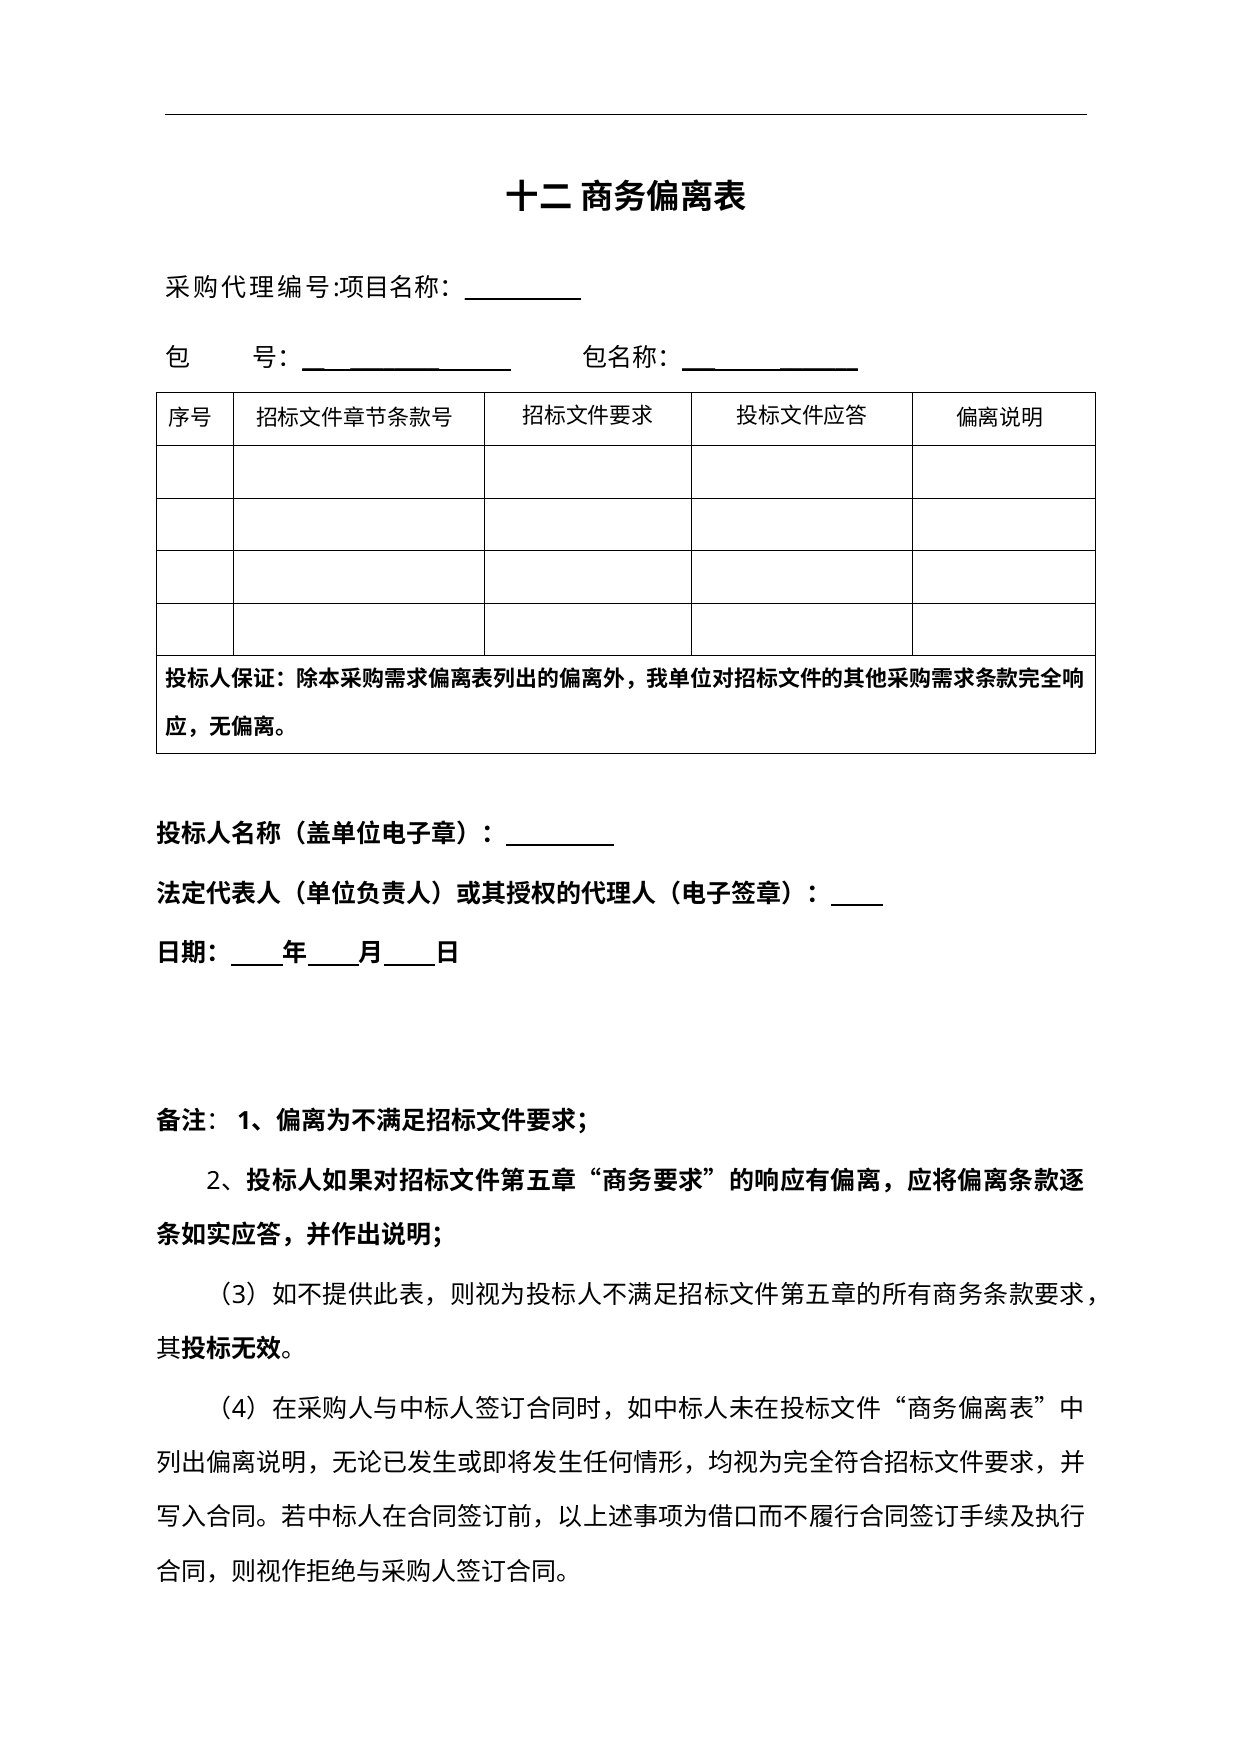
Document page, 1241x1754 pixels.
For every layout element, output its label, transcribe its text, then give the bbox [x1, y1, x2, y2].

text 备注： 1、偏离为不满足招标文件要求； [156, 1101, 1087, 1137]
table_cell [234, 446, 484, 497]
table_header 序号 [157, 393, 233, 445]
table_cell [485, 499, 691, 550]
table_header 偏离说明 [913, 393, 1095, 445]
text 包 号：__ ________ 包名称：___ _______ [165, 338, 1087, 374]
table_header 投标文件应答 [692, 393, 912, 445]
text 十二 商务偏离表 [165, 162, 1087, 227]
table_cell [692, 446, 912, 497]
table_cell [913, 551, 1095, 603]
table_cell [157, 446, 233, 497]
table_cell [913, 604, 1095, 655]
table_cell [234, 604, 484, 655]
table_cell [692, 604, 912, 655]
table_cell [157, 551, 233, 603]
table_cell [913, 499, 1095, 550]
table_cell [692, 551, 912, 603]
table_cell 投标人保证：除本采购需求偏离表列出的偏离外，我单位对招标文件的其他采购需求条款完全响应，无偏离。 [157, 656, 1095, 753]
text 采购代理编号:项目名称：____ [165, 267, 1087, 303]
text 法定代表人（单位负责人）或其授权的代理人（电子签章）： [156, 873, 1087, 909]
table_cell [234, 499, 484, 550]
table_cell [485, 551, 691, 603]
table_header 招标文件要求 [485, 393, 691, 445]
text 日期： 年 月 日 [156, 933, 1087, 969]
table_cell [157, 499, 233, 550]
table_cell [692, 499, 912, 550]
text 2、投标人如果对招标文件第五章“商务要求”的响应有偏离，应将偏离条款逐条如实应答，并作出说明； [156, 1160, 1087, 1251]
table_cell [913, 446, 1095, 497]
table_header 招标文件章节条款号 [234, 393, 484, 445]
table_cell [157, 604, 233, 655]
table_cell [485, 604, 691, 655]
text （3）如不提供此表，则视为投标人不满足招标文件第五章的所有商务条款要求，其投标无效。 [156, 1274, 1087, 1365]
text 投标人名称（盖单位电子章）： [156, 813, 1087, 850]
text （4）在采购人与中标人签订合同时，如中标人未在投标文件“商务偏离表”中列出偏离说明，无论已发生或即将发生任何情形，均视为完全符合招标文件要求，并写入合同。若中标人在合同签订前，以上述事项为借口而不履行合同签订手续及执行合同，则视作拒绝与采购人签订合同。 [156, 1388, 1087, 1587]
table_cell [485, 446, 691, 497]
table_cell [234, 551, 484, 603]
